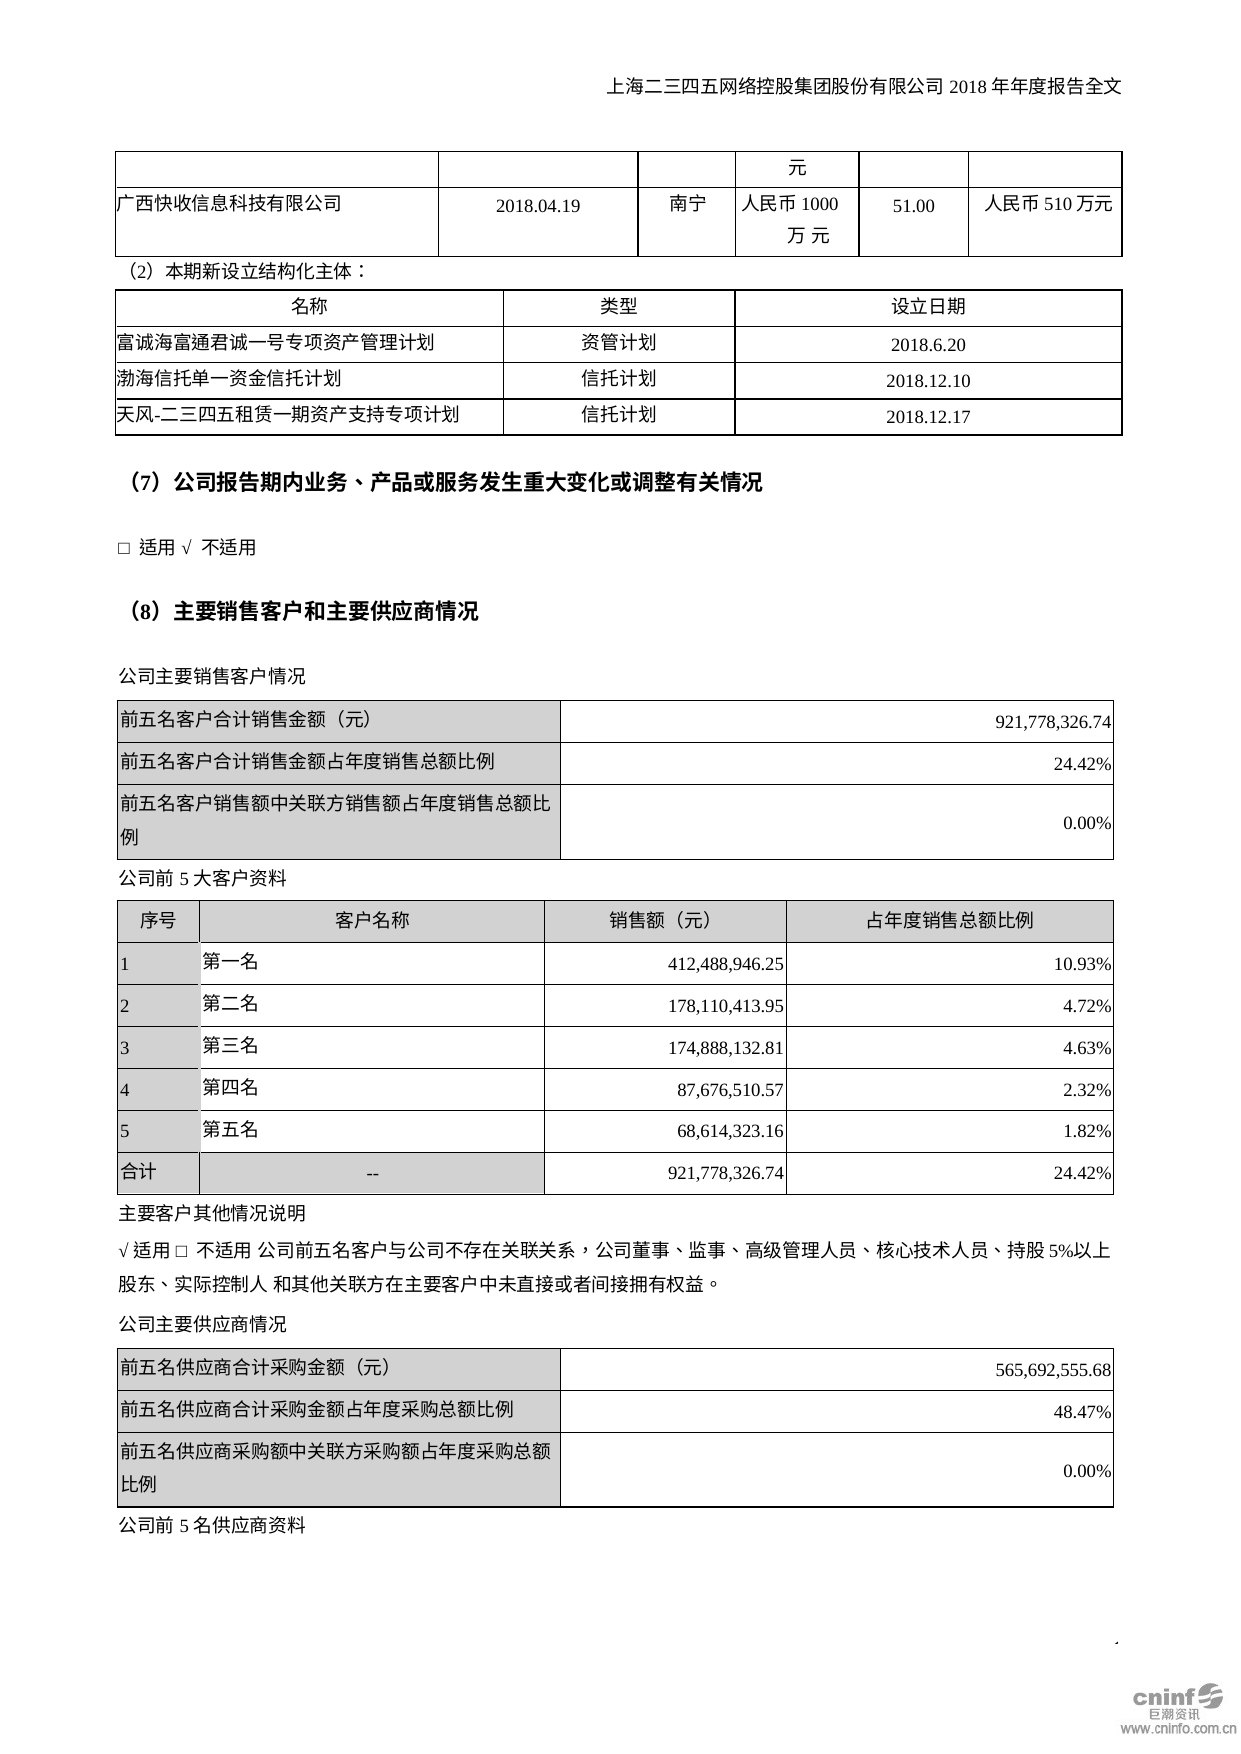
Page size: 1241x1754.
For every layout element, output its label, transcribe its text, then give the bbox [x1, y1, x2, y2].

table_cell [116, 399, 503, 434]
text 主要客户其他情况说明 [118, 1200, 1240, 1225]
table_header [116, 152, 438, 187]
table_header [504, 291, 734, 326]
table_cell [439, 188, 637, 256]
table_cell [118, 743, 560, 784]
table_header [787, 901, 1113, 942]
text 公司主要供应商情况 [118, 1311, 1240, 1337]
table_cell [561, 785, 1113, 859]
subtitle （8）主要销售客户和主要供应商情况 [118, 596, 1240, 626]
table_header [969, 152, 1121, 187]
text √ 适用 □ 不适用 公司前五名客户与公司不存在关联关系，公司董事、监事、高级管理人员、核心技术人员、持股5%以上股东、实际控制人 和其他关联方在主要客户中未直接或者间接拥有权益。 [118, 1237, 1120, 1297]
picture [1115, 1680, 1240, 1737]
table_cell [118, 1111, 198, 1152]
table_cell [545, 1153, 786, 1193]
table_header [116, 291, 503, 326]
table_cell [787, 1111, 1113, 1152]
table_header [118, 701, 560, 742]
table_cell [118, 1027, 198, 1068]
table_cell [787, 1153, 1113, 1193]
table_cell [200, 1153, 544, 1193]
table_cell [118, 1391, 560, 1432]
subtitle （7）公司报告期内业务、产品或服务发生重大变化或调整有关情况 [118, 466, 1240, 496]
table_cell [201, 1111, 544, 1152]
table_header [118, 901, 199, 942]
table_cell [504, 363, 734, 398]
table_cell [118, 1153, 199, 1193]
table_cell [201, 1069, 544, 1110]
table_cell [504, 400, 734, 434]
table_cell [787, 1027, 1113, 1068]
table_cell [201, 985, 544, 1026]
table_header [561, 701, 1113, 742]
text （2）本期新设立结构化主体： [118, 258, 1240, 284]
text 公司前 5 名供应商资料 [118, 1513, 1240, 1538]
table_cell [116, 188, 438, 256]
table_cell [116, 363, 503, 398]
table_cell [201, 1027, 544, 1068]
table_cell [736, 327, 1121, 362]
text 公司主要销售客户情况 [118, 663, 1240, 689]
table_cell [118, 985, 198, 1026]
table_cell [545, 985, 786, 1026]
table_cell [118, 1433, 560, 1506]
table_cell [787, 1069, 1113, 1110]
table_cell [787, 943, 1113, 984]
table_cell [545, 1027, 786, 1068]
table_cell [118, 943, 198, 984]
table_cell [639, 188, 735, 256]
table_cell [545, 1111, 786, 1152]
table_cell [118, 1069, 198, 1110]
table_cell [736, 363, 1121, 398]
text □ 适用 √ 不适用 [118, 534, 1240, 559]
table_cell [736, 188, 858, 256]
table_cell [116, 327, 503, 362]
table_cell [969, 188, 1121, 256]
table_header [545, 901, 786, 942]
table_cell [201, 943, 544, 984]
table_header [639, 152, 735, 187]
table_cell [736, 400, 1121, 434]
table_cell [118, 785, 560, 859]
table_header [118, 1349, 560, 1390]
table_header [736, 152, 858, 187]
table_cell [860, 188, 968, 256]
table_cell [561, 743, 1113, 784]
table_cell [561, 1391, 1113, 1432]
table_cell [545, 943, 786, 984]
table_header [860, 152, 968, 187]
text 公司前 5 大客户资料 [118, 865, 1240, 891]
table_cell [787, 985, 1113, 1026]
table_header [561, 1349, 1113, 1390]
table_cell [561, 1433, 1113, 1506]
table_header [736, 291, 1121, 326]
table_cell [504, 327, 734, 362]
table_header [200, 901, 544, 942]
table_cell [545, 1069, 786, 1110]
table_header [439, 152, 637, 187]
